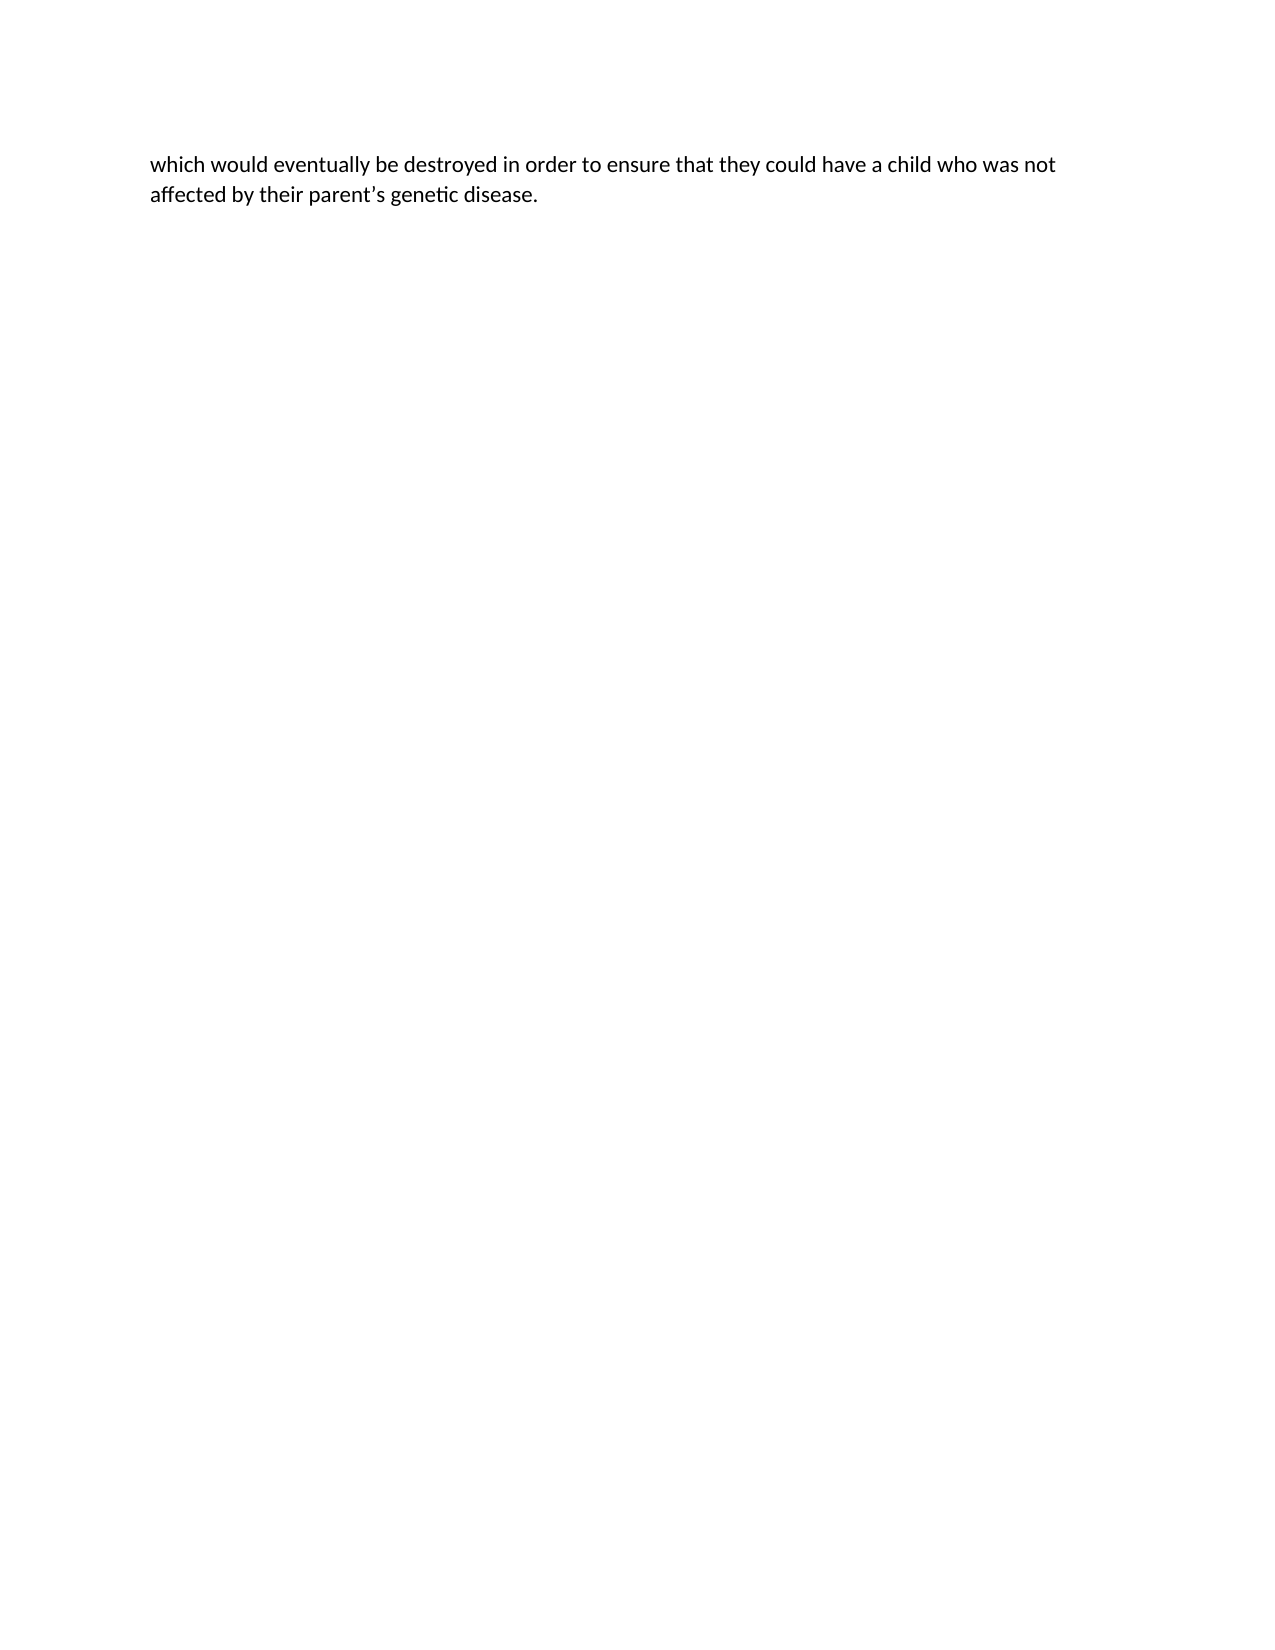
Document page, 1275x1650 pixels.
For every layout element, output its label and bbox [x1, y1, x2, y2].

text [150, 150, 1125, 208]
